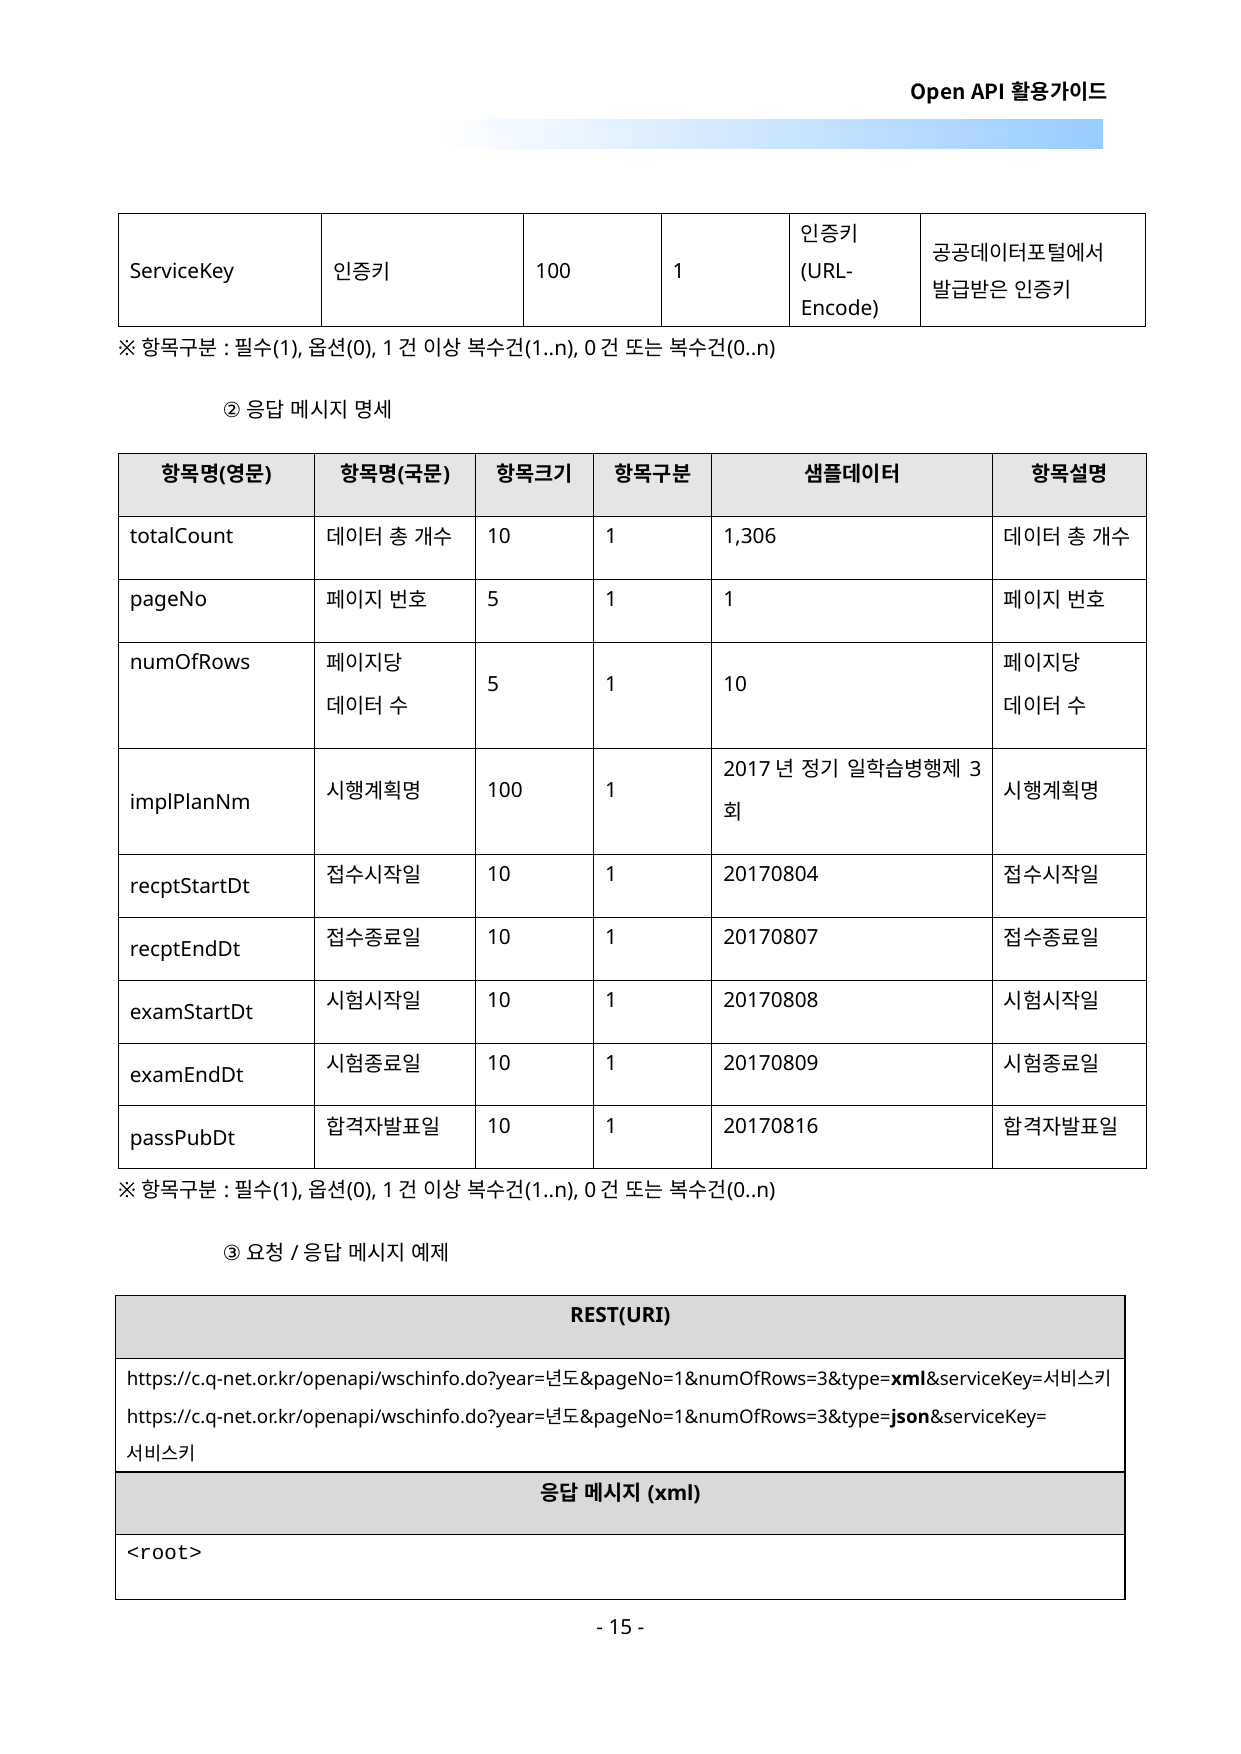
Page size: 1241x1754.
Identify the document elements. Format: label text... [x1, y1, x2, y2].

table_cell recptStartDt [119, 855, 314, 917]
table_cell 응답 메시지 (xml) [116, 1473, 1124, 1534]
table_cell 페이지 번호 [315, 580, 475, 642]
table_cell 접수시작일 [315, 855, 475, 917]
table_cell examEndDt [119, 1044, 314, 1105]
table_cell 1 [594, 749, 711, 854]
table_cell 시험종료일 [993, 1044, 1146, 1105]
table_cell 2017년 정기 일학습병행제 3회 [712, 749, 992, 854]
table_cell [116, 1535, 1124, 1599]
table_cell 1 [594, 1044, 711, 1105]
text ※ 항목구분 : 필수(1), 옵션(0), 1건 이상 복수건(1..n), 0건 또는 복수건(0..n) [118, 1169, 1122, 1207]
table_cell 1 [712, 580, 992, 642]
table_cell 1 [594, 1106, 711, 1168]
table_cell 1 [662, 214, 789, 326]
table_cell pageNo [119, 580, 314, 642]
table_cell ServiceKey [119, 214, 321, 326]
table_cell 페이지당 데이터 수 [315, 643, 475, 748]
table_cell 1 [594, 918, 711, 979]
table_header 항목구분 [594, 454, 711, 516]
table_cell 1,306 [712, 517, 992, 579]
table_cell 페이지 번호 [993, 580, 1146, 642]
table_cell 접수시작일 [993, 855, 1146, 917]
table_cell 시험시작일 [993, 981, 1146, 1042]
table_cell 1 [594, 517, 711, 579]
table_cell 10 [476, 981, 593, 1042]
table_cell 20170809 [712, 1044, 992, 1105]
table_cell 1 [594, 643, 711, 748]
table_cell 10 [476, 1044, 593, 1105]
table_header 항목명(국문) [315, 454, 475, 516]
table_cell 1 [594, 981, 711, 1042]
table_cell 공공데이터포털에서 발급받은 인증키 [921, 214, 1145, 326]
table_cell 10 [476, 517, 593, 579]
table_cell 1 [594, 855, 711, 917]
table_cell 20170808 [712, 981, 992, 1042]
table_header 항목명(영문) [119, 454, 314, 516]
subtitle 응답 메시지 명세 [222, 390, 1122, 428]
table_cell 10 [476, 1106, 593, 1168]
table_cell 20170816 [712, 1106, 992, 1168]
table_header REST(URI) [116, 1296, 1124, 1358]
table_header 항목크기 [476, 454, 593, 516]
table_cell 20170807 [712, 918, 992, 979]
subtitle 요청 / 응답 메시지 예제 [222, 1232, 1122, 1270]
table_cell 데이터 총 개수 [315, 517, 475, 579]
table_cell 5 [476, 580, 593, 642]
table_cell numOfRows [119, 643, 314, 748]
table_cell totalCount [119, 517, 314, 579]
table_cell 데이터 총 개수 [993, 517, 1146, 579]
table_cell implPlanNm [119, 749, 314, 854]
table_cell recptEndDt [119, 918, 314, 979]
table_cell 5 [476, 643, 593, 748]
table_cell 인증키 (URL-Encode) [790, 214, 920, 326]
table_cell 1 [594, 580, 711, 642]
table_cell 합격자발표일 [993, 1106, 1146, 1168]
table_cell 10 [476, 855, 593, 917]
table_cell 10 [712, 643, 992, 748]
table_cell passPubDt [119, 1106, 314, 1168]
table_cell 시험시작일 [315, 981, 475, 1042]
table_header 항목설명 [993, 454, 1146, 516]
table_cell 10 [476, 918, 593, 979]
table_cell 100 [476, 749, 593, 854]
table_cell 합격자발표일 [315, 1106, 475, 1168]
table_cell 인증키 [322, 214, 523, 326]
table_cell 접수종료일 [315, 918, 475, 979]
text ※ 항목구분 : 필수(1), 옵션(0), 1건 이상 복수건(1..n), 0건 또는 복수건(0..n) [118, 327, 1122, 365]
table_cell 시험종료일 [315, 1044, 475, 1105]
table_cell 시행계획명 [315, 749, 475, 854]
table_header 샘플데이터 [712, 454, 992, 516]
table_cell 100 [524, 214, 661, 326]
table_cell 접수종료일 [993, 918, 1146, 979]
table_cell 시행계획명 [993, 749, 1146, 854]
table_cell 20170804 [712, 855, 992, 917]
table_cell 페이지당 데이터 수 [993, 643, 1146, 748]
table_cell https://c.q-net.or.kr/openapi/wschinfo.do?year=년도&pageNo=1&numOfRows=3&type=xml&serviceKey=서비스키https://c.q-net.or.kr/openapi/wschinfo.do?year=년도&pageNo=1&numOfRows=3&type=json&serviceKey=서비스키 [116, 1359, 1124, 1471]
table_cell examStartDt [119, 981, 314, 1042]
